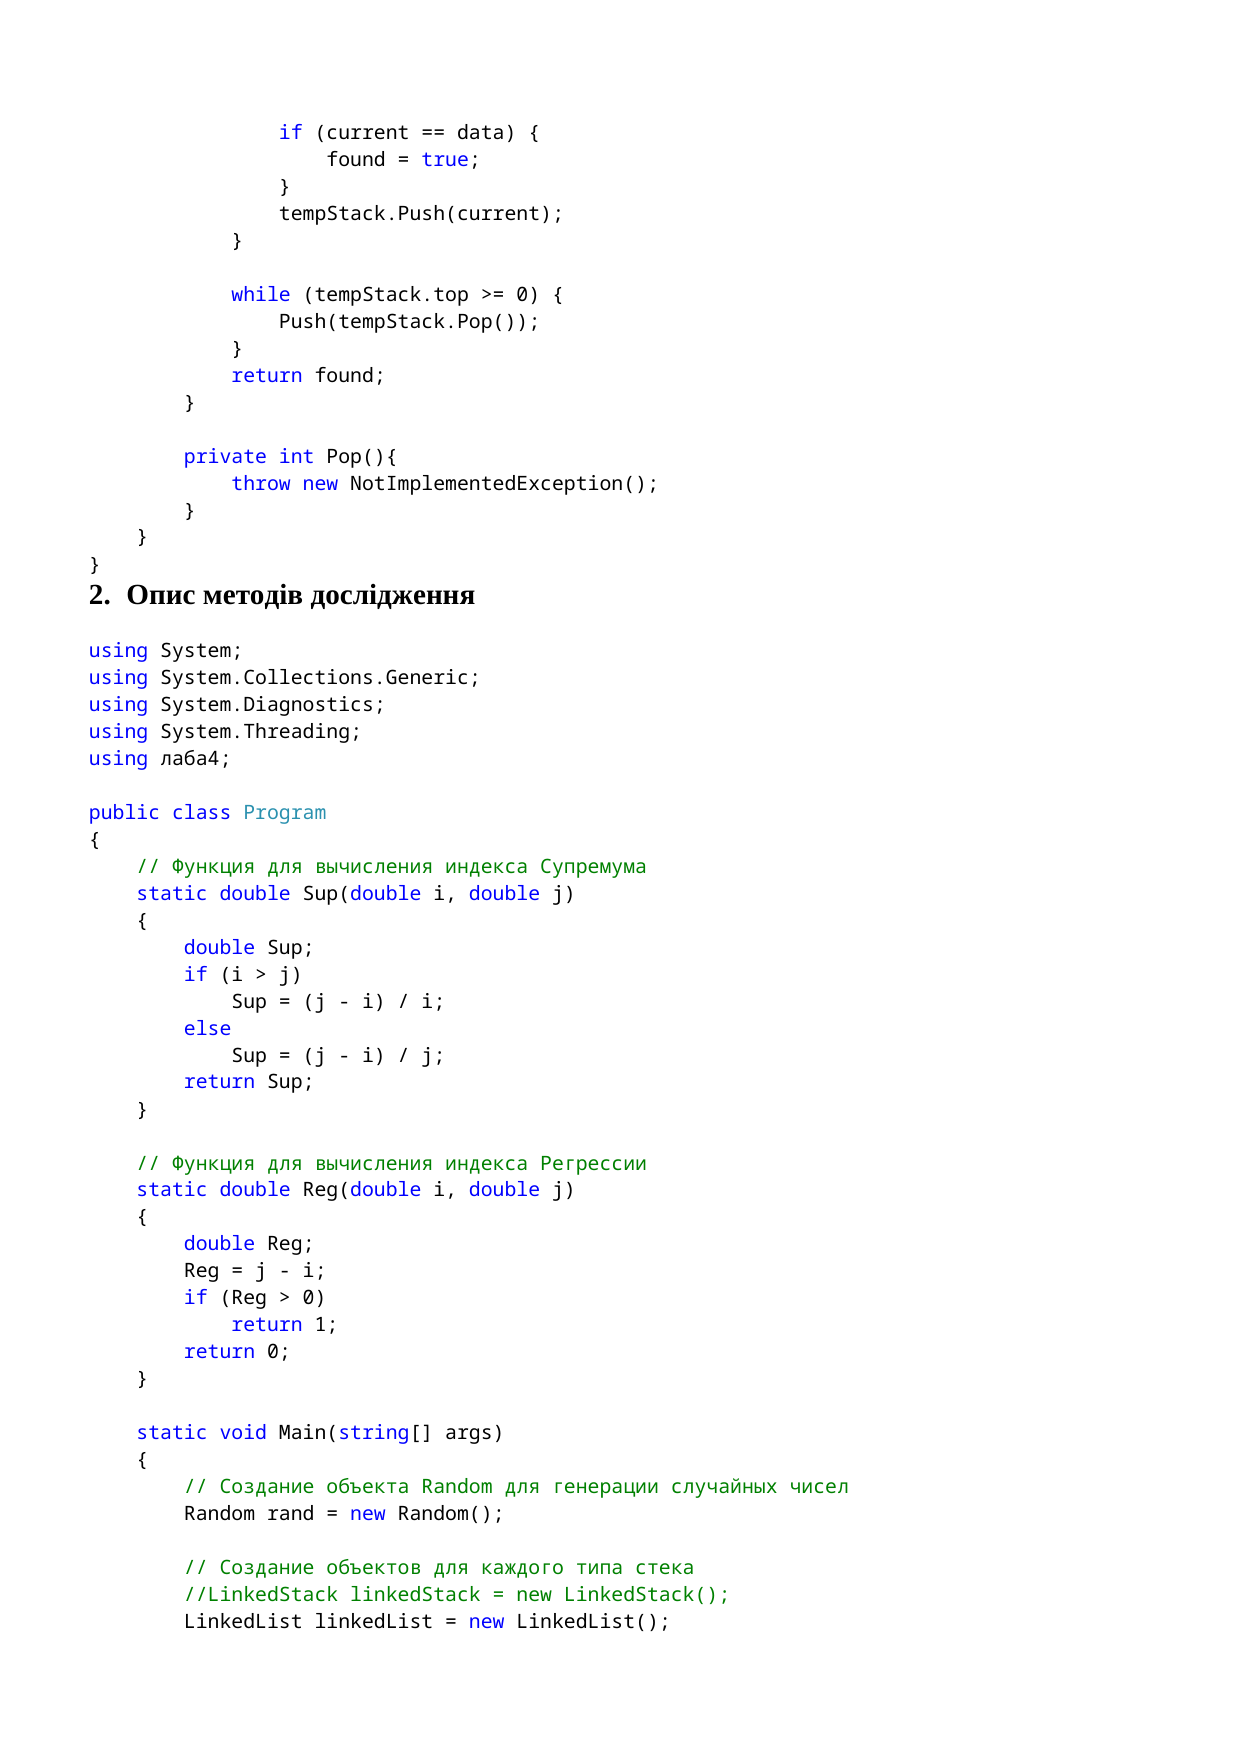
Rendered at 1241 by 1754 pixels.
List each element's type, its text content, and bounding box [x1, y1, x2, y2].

text while (tempStack.top >= 0) { [89, 280, 1181, 307]
text double Sup; [89, 933, 1181, 960]
text } [89, 388, 1181, 415]
text if (i > j) [89, 960, 1181, 987]
text static void Main(string[] args) [89, 1418, 1181, 1446]
text } [89, 334, 1181, 361]
text found = true; [89, 145, 1181, 172]
text //LinkedStack linkedStack = new LinkedStack(); [89, 1580, 1181, 1607]
text return Sup; [89, 1068, 1181, 1095]
text // Создание объекта Random для генерации случайных чисел [89, 1472, 1181, 1499]
text using System.Threading; [89, 717, 1181, 744]
text tempStack.Push(current); [89, 199, 1181, 226]
text { [89, 1203, 1181, 1230]
text static double Sup(double i, double j) [89, 879, 1181, 906]
text } [89, 496, 1181, 523]
text // Функция для вычисления индекса Супремума [89, 852, 1181, 879]
text using System; [89, 636, 1181, 663]
text } [89, 1364, 1181, 1392]
text LinkedList linkedList = new LinkedList(); [89, 1607, 1181, 1634]
text { [89, 1446, 1181, 1472]
text } [89, 172, 1181, 199]
text // Функция для вычисления индекса Регрессии [89, 1149, 1181, 1176]
text { [89, 825, 1181, 852]
text return 0; [89, 1338, 1181, 1364]
text } [89, 523, 1181, 550]
text using System.Diagnostics; [89, 690, 1181, 717]
text else [89, 1014, 1181, 1041]
text private int Pop(){ [89, 442, 1181, 469]
text Push(tempStack.Pop()); [89, 307, 1181, 334]
text Reg = j - i; [89, 1257, 1181, 1284]
text public class Program [89, 798, 1181, 825]
text using лаба4; [89, 744, 1181, 771]
text // Создание объектов для каждого типа стека [89, 1553, 1181, 1580]
text double Reg; [89, 1230, 1181, 1257]
text return 1; [89, 1311, 1181, 1338]
text throw new NotImplementedException(); [89, 469, 1181, 496]
text } [89, 226, 1181, 253]
text static double Reg(double i, double j) [89, 1176, 1181, 1203]
text Sup = (j - i) / j; [89, 1041, 1181, 1068]
text using System.Collections.Generic; [89, 663, 1181, 690]
text if (current == data) { [89, 118, 1181, 145]
text return found; [89, 361, 1181, 388]
list Опис методів дослідження [89, 577, 1181, 610]
text if (Reg > 0) [89, 1284, 1181, 1311]
text Random rand = new Random(); [89, 1499, 1181, 1526]
text } [89, 1095, 1181, 1122]
text Sup = (j - i) / i; [89, 987, 1181, 1014]
text } [89, 550, 1181, 577]
text { [89, 906, 1181, 933]
